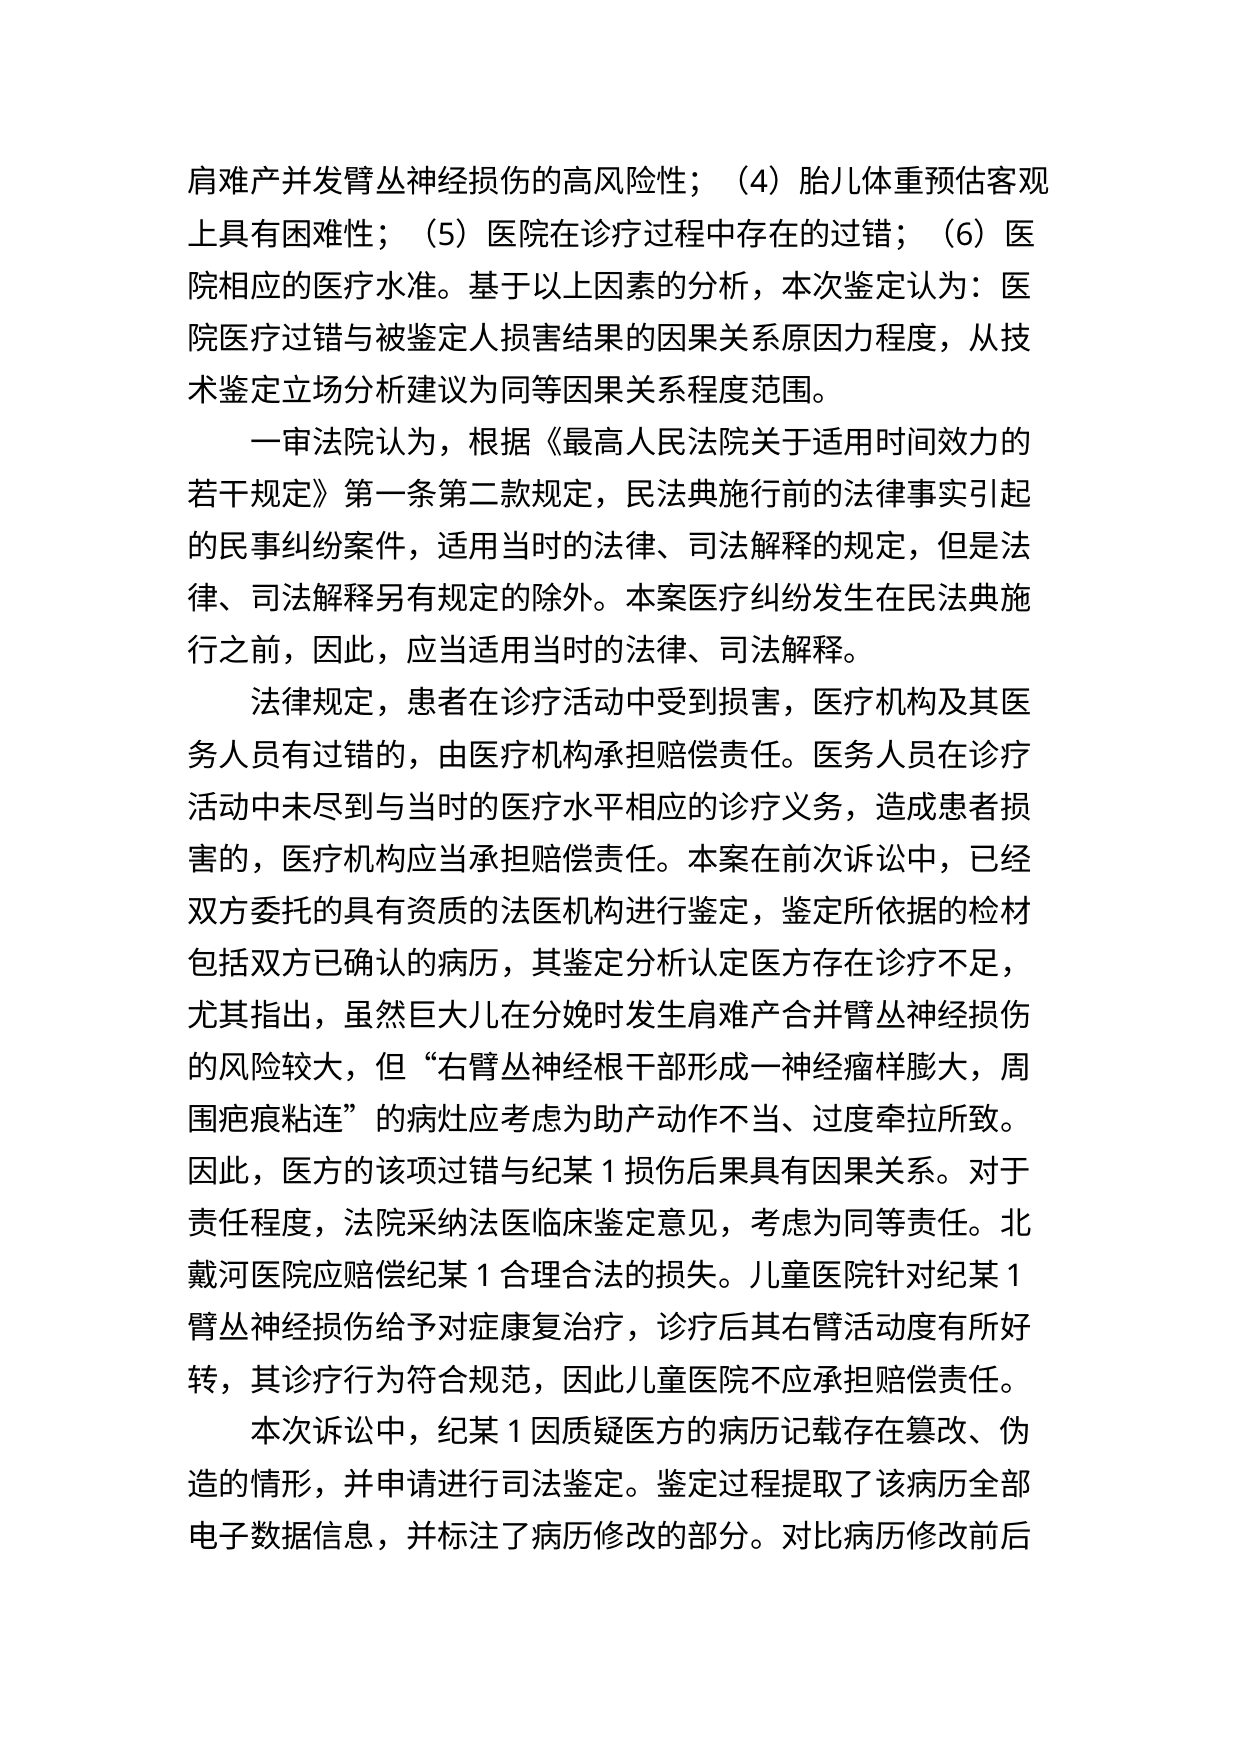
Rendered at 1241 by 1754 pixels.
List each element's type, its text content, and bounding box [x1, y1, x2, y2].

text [187, 150, 1053, 410]
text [187, 1400, 1053, 1556]
text 法律规定，患者在诊疗活动中受到损害，医疗机构及其医务人员有过错的，由医疗机构承担赔偿责任。医务人员在诊疗活动中未尽到与当时的医疗水平相应的诊疗义务，造成患者损害的，医疗机构应当承担赔偿责任。本案在前次诉讼中，已经双方委托的具有资质的法医机构进行鉴定，鉴定所依据的检材包括双方已确认的病历，其鉴定分析认定医方存在诊疗不足，尤其指出，虽然巨大儿在分娩时发生肩难产合并臂丛神经损伤的风险较大，但“右臂丛神经根干部形成一神经瘤样膨大，周围疤痕粘连”的病灶应考虑为助产动作不当、过度牵拉所致。因此，医方的该项过错与纪某1损伤后果具有因果关系。对于责任程度，法院采纳法医临床鉴定意见，考虑为同等责任。北戴河医院应赔偿纪某1合理合法的损失。儿童医院针对纪某1臂丛神经损伤给予对症康复治疗，诊疗后其右臂活动度有所好转，其诊疗行为符合规范，因此儿童医院不应承担赔偿责任。 [187, 671, 1053, 1400]
text 一审法院认为，根据《最高人民法院关于适用时间效力的若干规定》第一条第二款规定，民法典施行前的法律事实引起的民事纠纷案件，适用当时的法律、司法解释的规定，但是法律、司法解释另有规定的除外。本案医疗纠纷发生在民法典施行之前，因此，应当适用当时的法律、司法解释。 [187, 410, 1053, 671]
